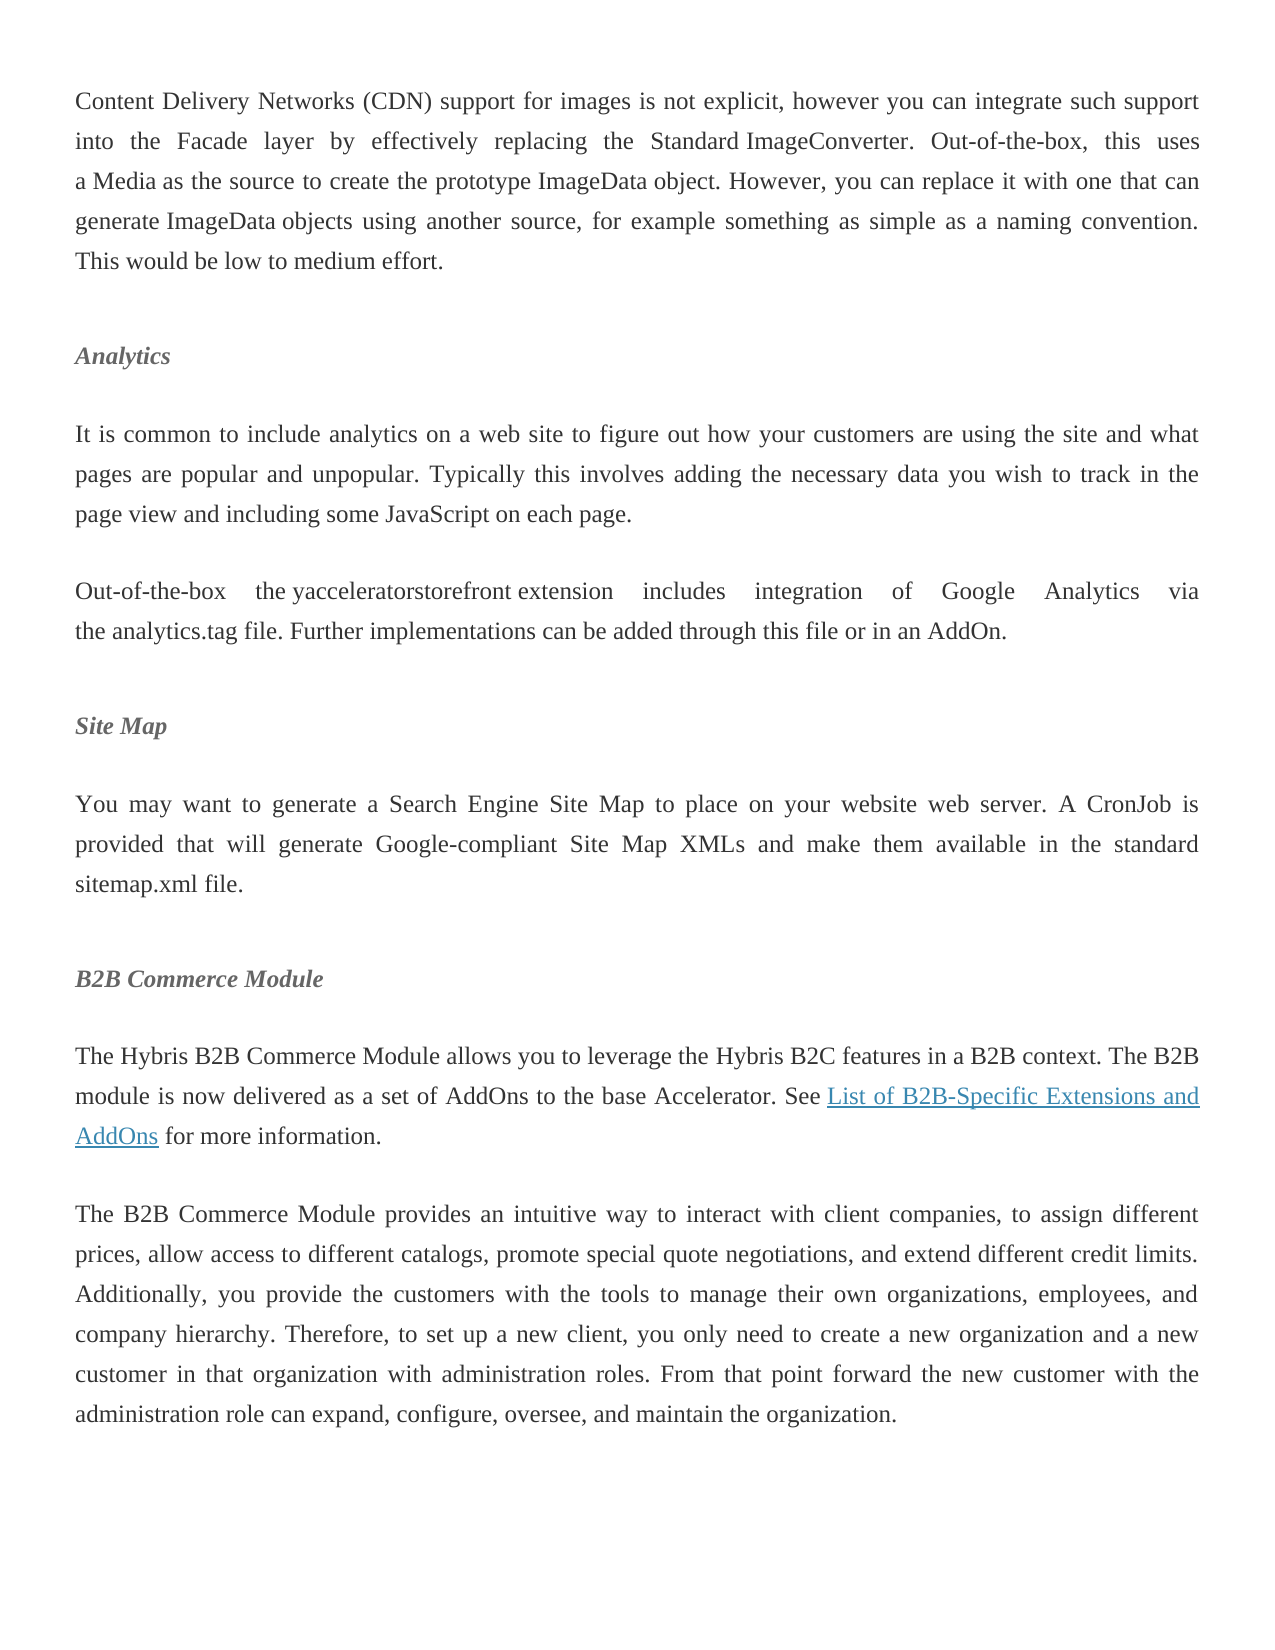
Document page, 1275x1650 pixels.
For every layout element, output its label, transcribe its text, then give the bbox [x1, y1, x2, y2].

text It is common to include analytics on a web site to figure out how your customers are using the site and what pages are popular and unpopular. Typically this involves adding the necessary data you wish to track in the page view and including some JavaScript on each page. [75, 407, 1200, 527]
text You may want to generate a Search Engine Site Map to place on your website web server. A CronJob is provided that will generate Google-compliant Site Map XMLs and make them available in the standard sitemap.xml file. [75, 777, 1200, 897]
text Content Delivery Networks (CDN) support for images is not explicit, however you can integrate such support into the Facade layer by effectively replacing the Standard ImageConverter. Out-of-the-box, this uses a Media as the source to create the prototype ImageData object. However, you can replace it with one that can generate ImageData objects using another source, for example something as simple as a naming convention. This would be low to medium effort. [75, 75, 1200, 275]
subtitle Analytics [75, 330, 1200, 370]
subtitle B2B Commerce Module [75, 952, 1200, 992]
subtitle Site Map [75, 700, 1200, 740]
text Out-of-the-box the yacceleratorstorefront extension includes integration of Google Analytics via the analytics.tag file. Further implementations can be added through this file or in an AddOn. [75, 565, 1200, 645]
text The Hybris B2B Commerce Module allows you to leverage the Hybris B2C features in a B2B context. The B2B module is now delivered as a set of AddOns to the base Accelerator. See List of B2B-Specific Extensions and AddOns for more information. [75, 1030, 1200, 1150]
text The B2B Commerce Module provides an intuitive way to interact with client companies, to assign different prices, allow access to different catalogs, promote special quote negotiations, and extend different credit limits. Additionally, you provide the customers with the tools to manage their own organizations, employees, and company hierarchy. Therefore, to set up a new client, you only need to create a new organization and a new customer in that organization with administration roles. From that point forward the new customer with the administration role can expand, configure, oversee, and maintain the organization. [75, 1187, 1200, 1427]
